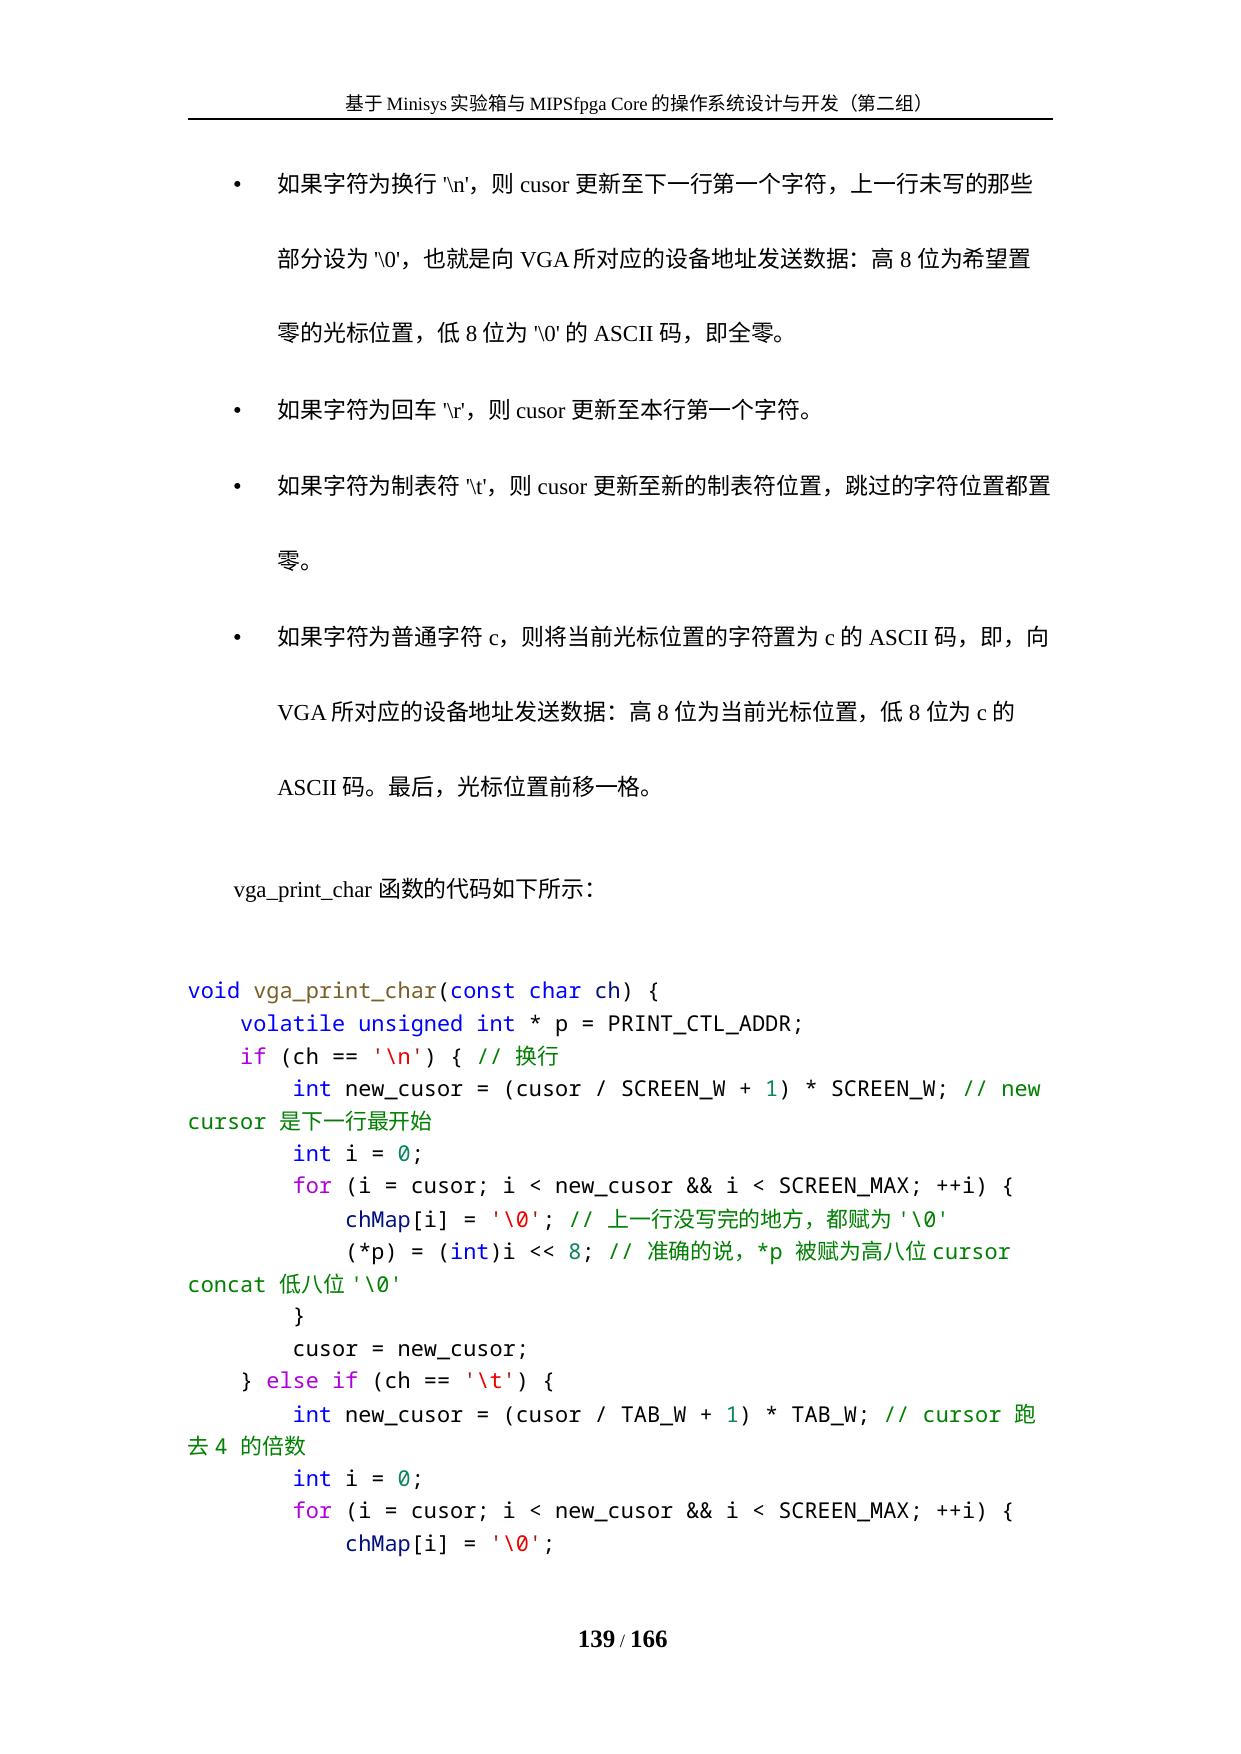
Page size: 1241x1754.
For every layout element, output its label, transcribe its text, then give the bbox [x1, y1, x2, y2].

text (*p) = (int)i << 8; // 准确的说，*p 被赋为高八位 cursor concat 低八位 '\0' [187, 1234, 1053, 1299]
list 如果字符为制表符 '\t'，则 cusor 更新至新的制表符位置，跳过的字符位置都置零。 [233, 452, 1053, 592]
text volatile unsigned int * p = PRINT_CTL_ADDR; [187, 1007, 1053, 1039]
list 如果字符为回车 '\r'，则 cusor 更新至本行第一个字符。 [233, 376, 1053, 441]
text } [187, 1299, 1053, 1332]
text vga_print_char 函数的代码如下所示： [187, 855, 1053, 920]
list 如果字符为普通字符 c，则将当前光标位置的字符置为 c 的 ASCII 码，即，向 VGA 所对应的设备地址发送数据：高 8 位为当前光标位置，低 8 位为 c 的 ASCII 码。最后，光标位置前移一格。 [233, 603, 1053, 817]
text int i = 0; [187, 1137, 1053, 1169]
text for (i = cusor; i < new_cusor && i < SCREEN_MAX; ++i) { [187, 1494, 1053, 1527]
text for (i = cusor; i < new_cusor && i < SCREEN_MAX; ++i) { [187, 1169, 1053, 1202]
text if (ch == '\n') { // 换行 [187, 1039, 1053, 1072]
list 如果字符为换行 '\n'，则 cusor 更新至下一行第一个字符，上一行未写的那些部分设为 '\0'，也就是向 VGA 所对应的设备地址发送数据：高 8 位为希望置零的光标位置，低 8 位为 '\0' 的 ASCII 码，即全零。 [233, 150, 1053, 364]
text void vga_print_char(const char ch) { [187, 974, 1053, 1007]
text int new_cusor = (cusor / SCREEN_W + 1) * SCREEN_W; // new cursor 是下一行最开始 [187, 1072, 1053, 1137]
text chMap[i] = '\0'; // 上一行没写完的地方，都赋为 '\0' [187, 1202, 1053, 1234]
text int new_cusor = (cusor / TAB_W + 1) * TAB_W; // cursor 跑去 4 的倍数 [187, 1397, 1053, 1462]
text cusor = new_cusor; [187, 1332, 1053, 1364]
text } else if (ch == '\t') { [187, 1364, 1053, 1397]
text chMap[i] = '\0'; [187, 1527, 1053, 1559]
text int i = 0; [187, 1462, 1053, 1494]
